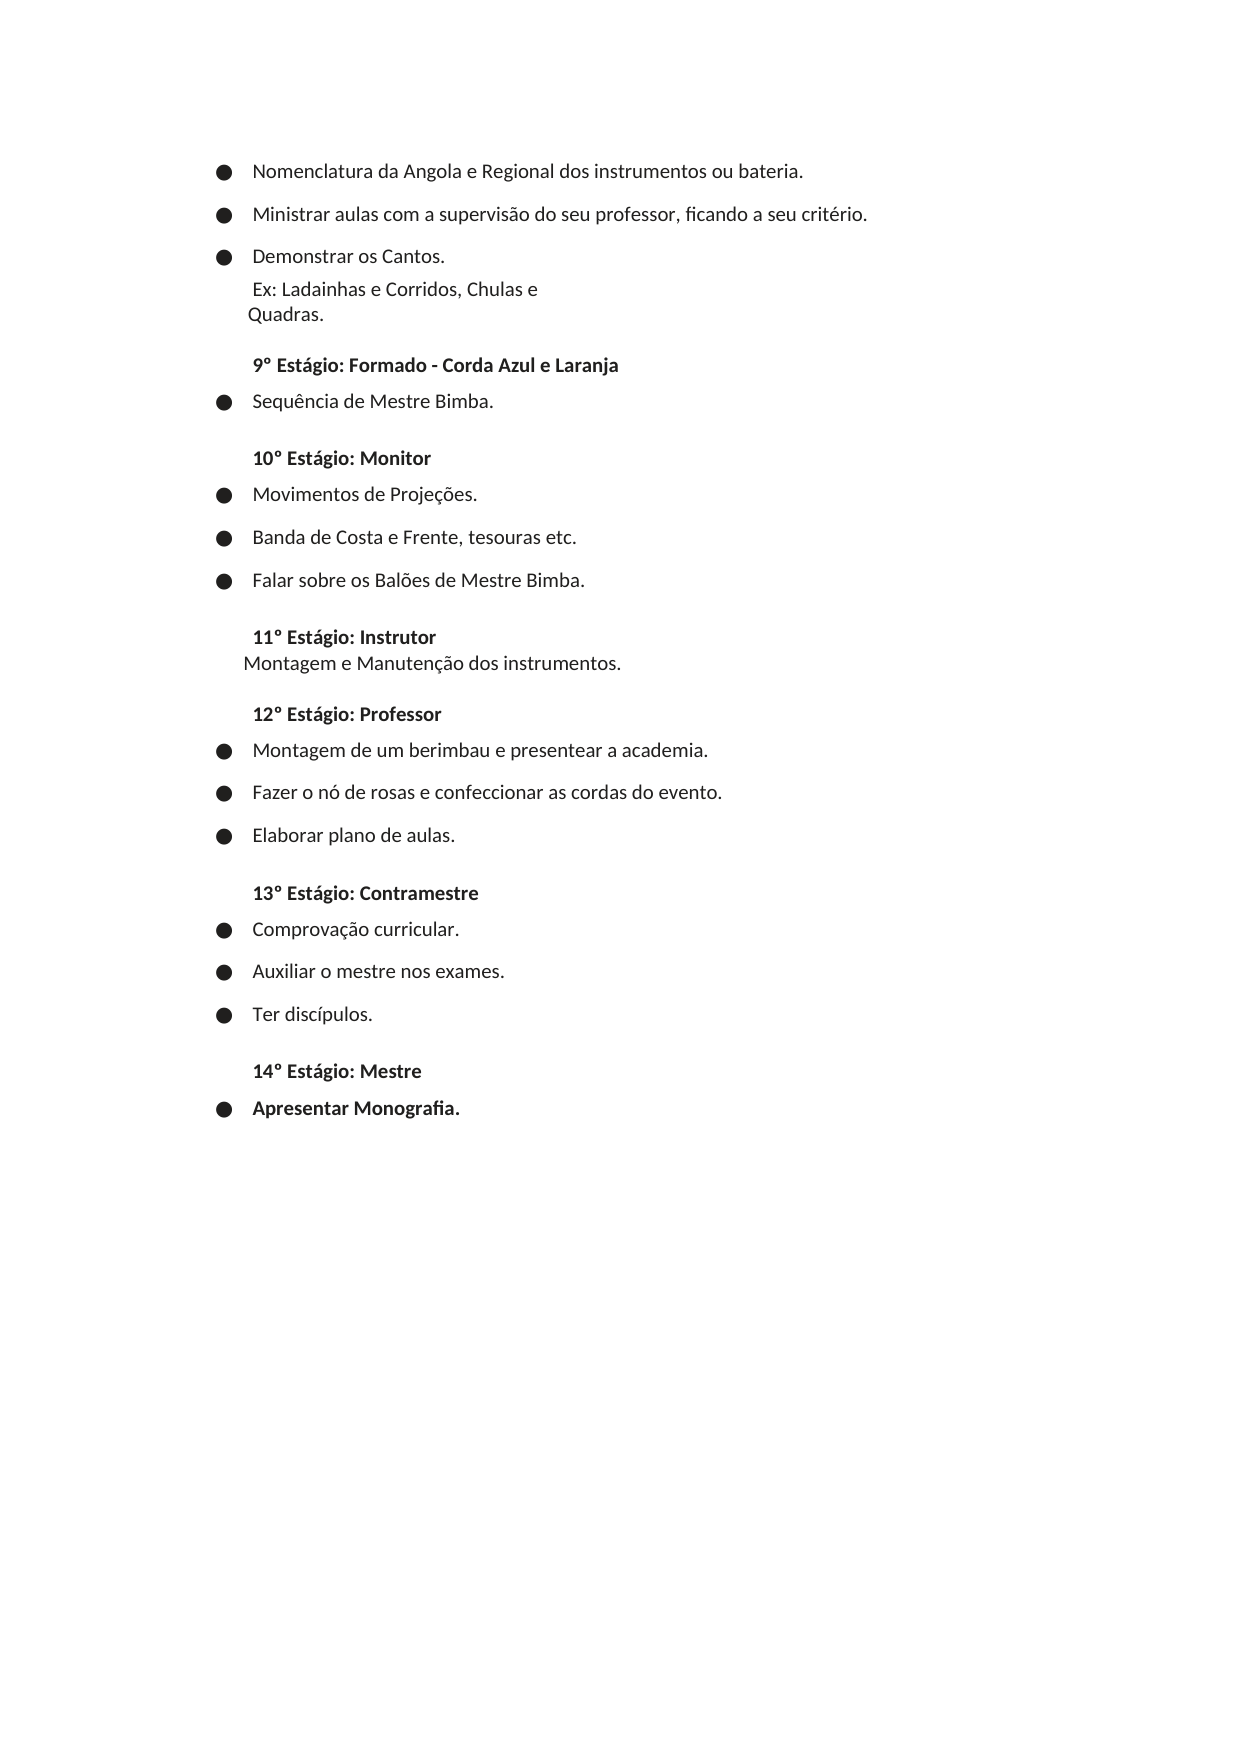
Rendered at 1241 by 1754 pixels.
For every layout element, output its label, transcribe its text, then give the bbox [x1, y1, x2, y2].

text Montagem e Manutenção dos instrumentos. [177, 650, 1063, 675]
list Sequência de Mestre Bimba. [215, 377, 1063, 420]
text 14º Estágio: Mestre [252, 1059, 1063, 1084]
list Auxiliar o mestre nos exames. [215, 948, 1063, 991]
text Ex: Ladainhas e Corridos, Chulas e [252, 276, 1063, 301]
text 12º Estágio: Professor [252, 701, 1063, 726]
list Comprovação curricular. [215, 905, 1063, 948]
text 10º Estágio: Monitor [252, 446, 1063, 471]
list Ministrar aulas com a supervisão do seu professor, ficando a seu critério. [215, 190, 1063, 233]
list Ter discípulos. [215, 991, 1063, 1033]
list Montagem de um berimbau e presentear a academia. [215, 726, 1063, 769]
list Elaborar plano de aulas. [215, 812, 1063, 854]
list Nomenclatura da Angola e Regional dos instrumentos ou bateria. [215, 148, 1063, 190]
list Fazer o nó de rosas e confeccionar as cordas do evento. [215, 769, 1063, 812]
list Movimentos de Projeções. [215, 471, 1063, 514]
text 9º Estágio: Formado - Corda Azul e Laranja [252, 352, 1063, 377]
list Apresentar Monografia. [215, 1084, 1063, 1127]
list Demonstrar os Cantos. [215, 233, 1063, 276]
text Quadras. [215, 301, 1063, 327]
list Banda de Costa e Frente, tesouras etc. [215, 514, 1063, 556]
text 11º Estágio: Instrutor [252, 624, 1063, 650]
text 13º Estágio: Contramestre [252, 880, 1063, 905]
list Falar sobre os Balões de Mestre Bimba. [215, 556, 1063, 599]
